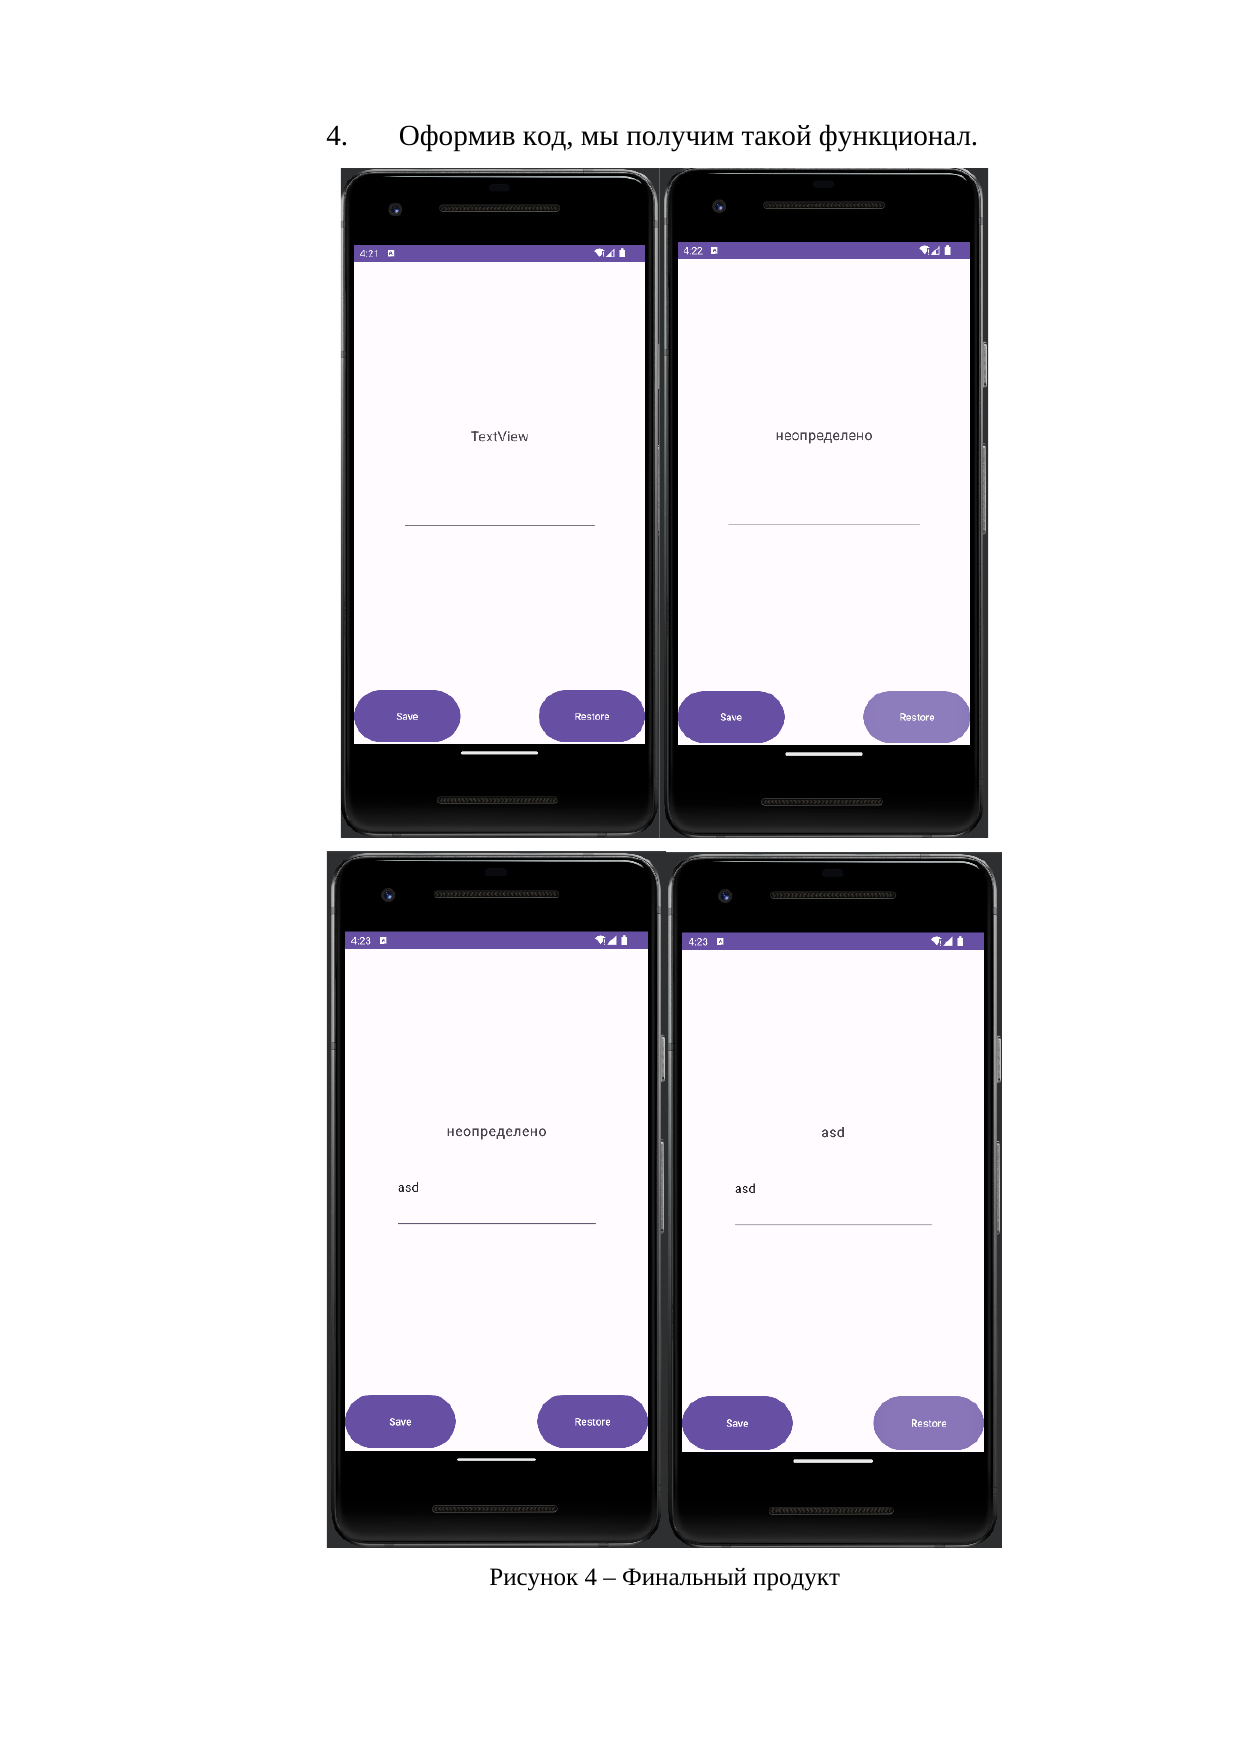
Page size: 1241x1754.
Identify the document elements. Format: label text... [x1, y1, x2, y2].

list Оформив код, мы получим такой функционал. [252, 118, 1152, 152]
picture [326, 851, 1002, 1548]
picture [340, 168, 989, 838]
